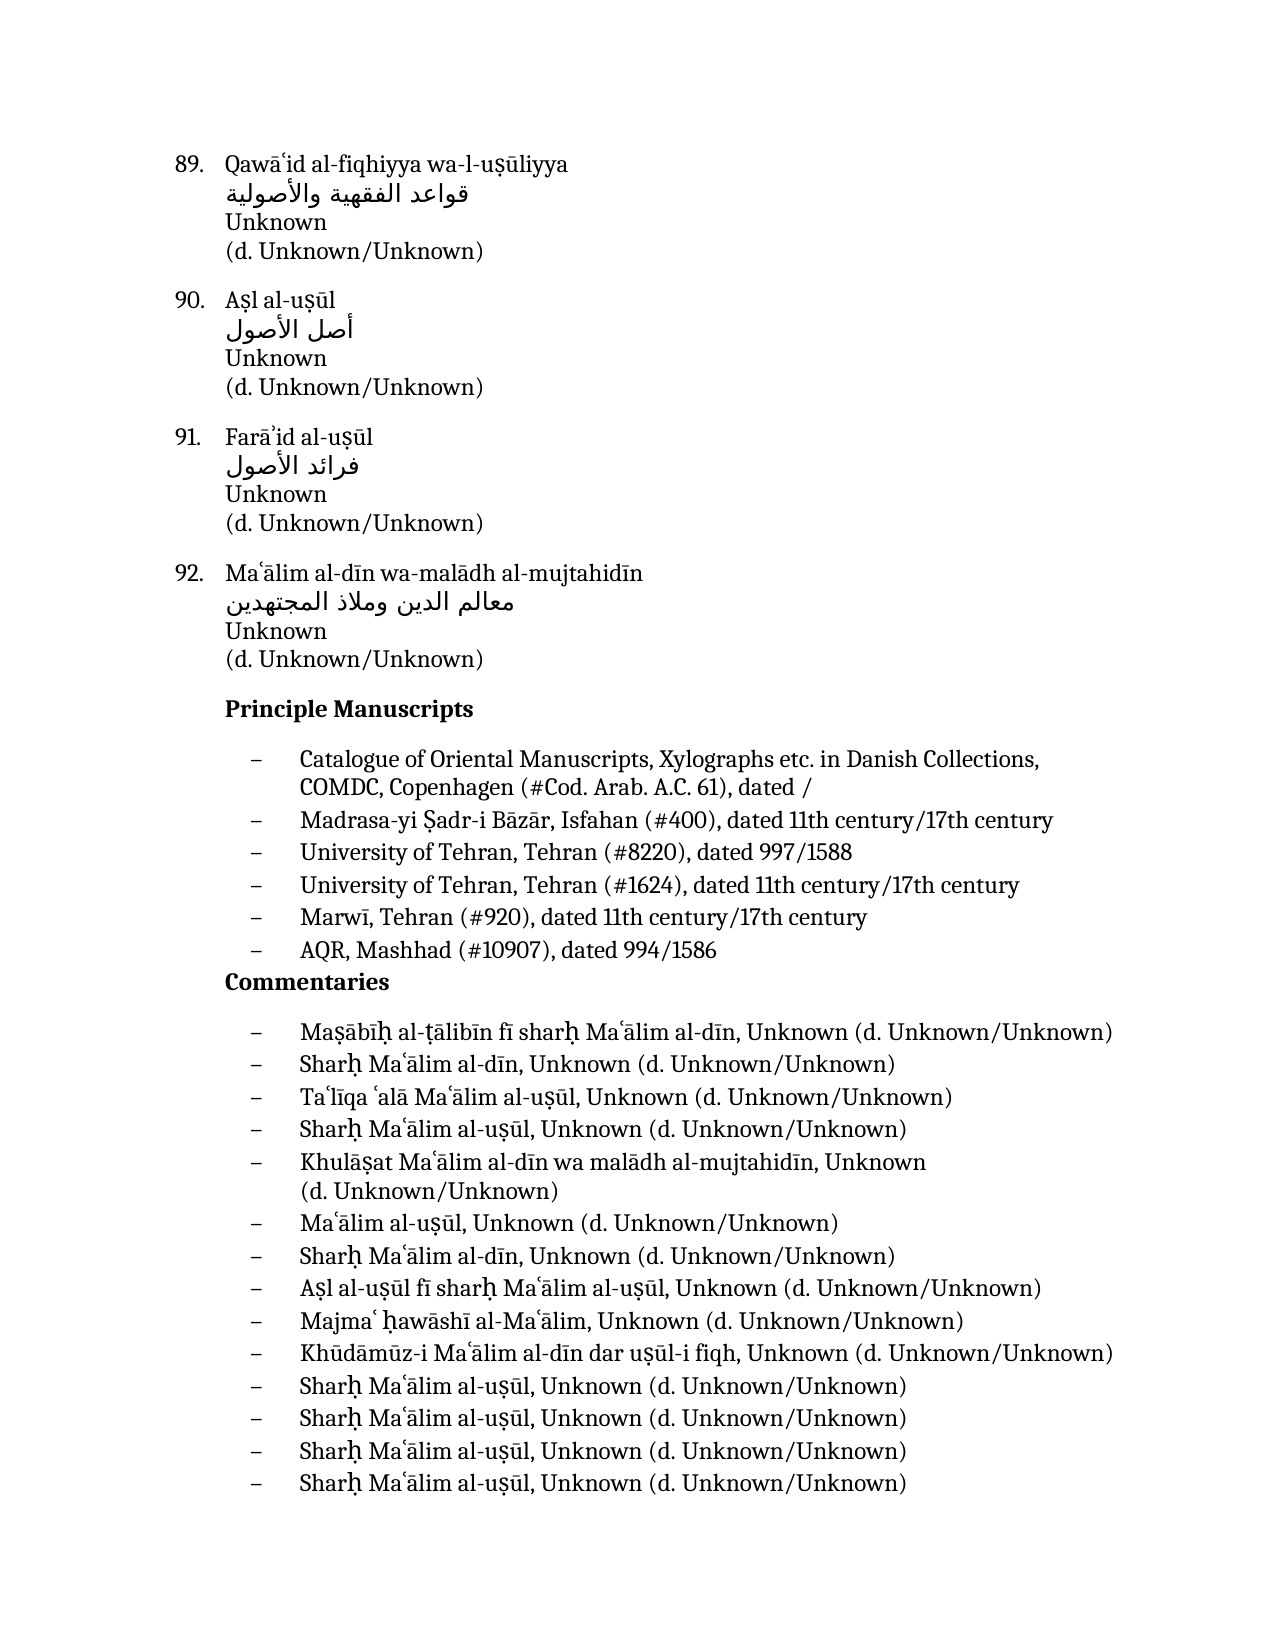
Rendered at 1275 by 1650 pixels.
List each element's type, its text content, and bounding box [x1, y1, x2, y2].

list AQR, Mashhad (#10907), dated 994/1586 [250, 936, 1125, 964]
list Khūdāmūz-i Maʿālim al-dīn dar uṣūl-i fiqh, Unknown (d. Unknown/Unknown) [250, 1339, 1125, 1368]
list Sharḥ Maʿālim al-dīn, Unknown (d. Unknown/Unknown) [250, 1050, 1125, 1079]
list Khulāṣat Maʿālim al-dīn wa malādh al-mujtahidīn, Unknown (d. Unknown/Unknown) [250, 1148, 1125, 1205]
list Qawāʿid al-fiqhiyya wa-l-uṣūliyya قواعد الفقهية والأصولية Unknown (d. Unknown/Unknown) [175, 150, 1125, 265]
list Catalogue of Oriental Manuscripts, Xylographs etc. in Danish Collections, COMDC, Copenhagen (#Cod. Arab. A.C. 61), dated / [250, 744, 1125, 802]
list Principle Manuscripts [175, 695, 1125, 724]
list Aṣl al-uṣūl fī sharḥ Maʿālim al-uṣūl, Unknown (d. Unknown/Unknown) [250, 1274, 1125, 1303]
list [250, 1437, 1125, 1465]
list Maʿālim al-uṣūl, Unknown (d. Unknown/Unknown) [250, 1209, 1125, 1238]
list Sharḥ Maʿālim al-uṣūl, Unknown (d. Unknown/Unknown) [250, 1115, 1125, 1144]
list Sharḥ Maʿālim al-dīn, Unknown (d. Unknown/Unknown) [250, 1242, 1125, 1270]
list Majmaʿ ḥawāshī al-Maʿālim, Unknown (d. Unknown/Unknown) [250, 1307, 1125, 1335]
list Sharḥ Maʿālim al-uṣūl, Unknown (d. Unknown/Unknown) [250, 1372, 1125, 1400]
list Farāʾid al-uṣūl فرائد الأصول Unknown (d. Unknown/Unknown) [175, 422, 1125, 538]
list Madrasa-yi Ṣadr-i Bāzār, Isfahan (#400), dated 11th century/17th century [250, 806, 1125, 834]
list Marwī, Tehran (#920), dated 11th century/17th century [250, 903, 1125, 932]
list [250, 1404, 1125, 1433]
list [250, 1469, 1125, 1498]
list Maṣābīḥ al-ṭālibīn fī sharḥ Maʿālim al-dīn, Unknown (d. Unknown/Unknown) [250, 1018, 1125, 1047]
list Aṣl al-uṣūl أصل الأصول Unknown (d. Unknown/Unknown) [175, 286, 1125, 402]
list Taʿlīqa ʿalā Maʿālim al-uṣūl, Unknown (d. Unknown/Unknown) [250, 1083, 1125, 1112]
list Maʿālim al-dīn wa-malādh al-mujtahidīn معالم الدين وملاذ المجتهدين Unknown (d. Unknown/Unknown) [175, 559, 1125, 674]
list University of Tehran, Tehran (#1624), dated 11th century/17th century [250, 871, 1125, 899]
list University of Tehran, Tehran (#8220), dated 997/1588 [250, 838, 1125, 867]
list Commentaries [175, 968, 1125, 997]
